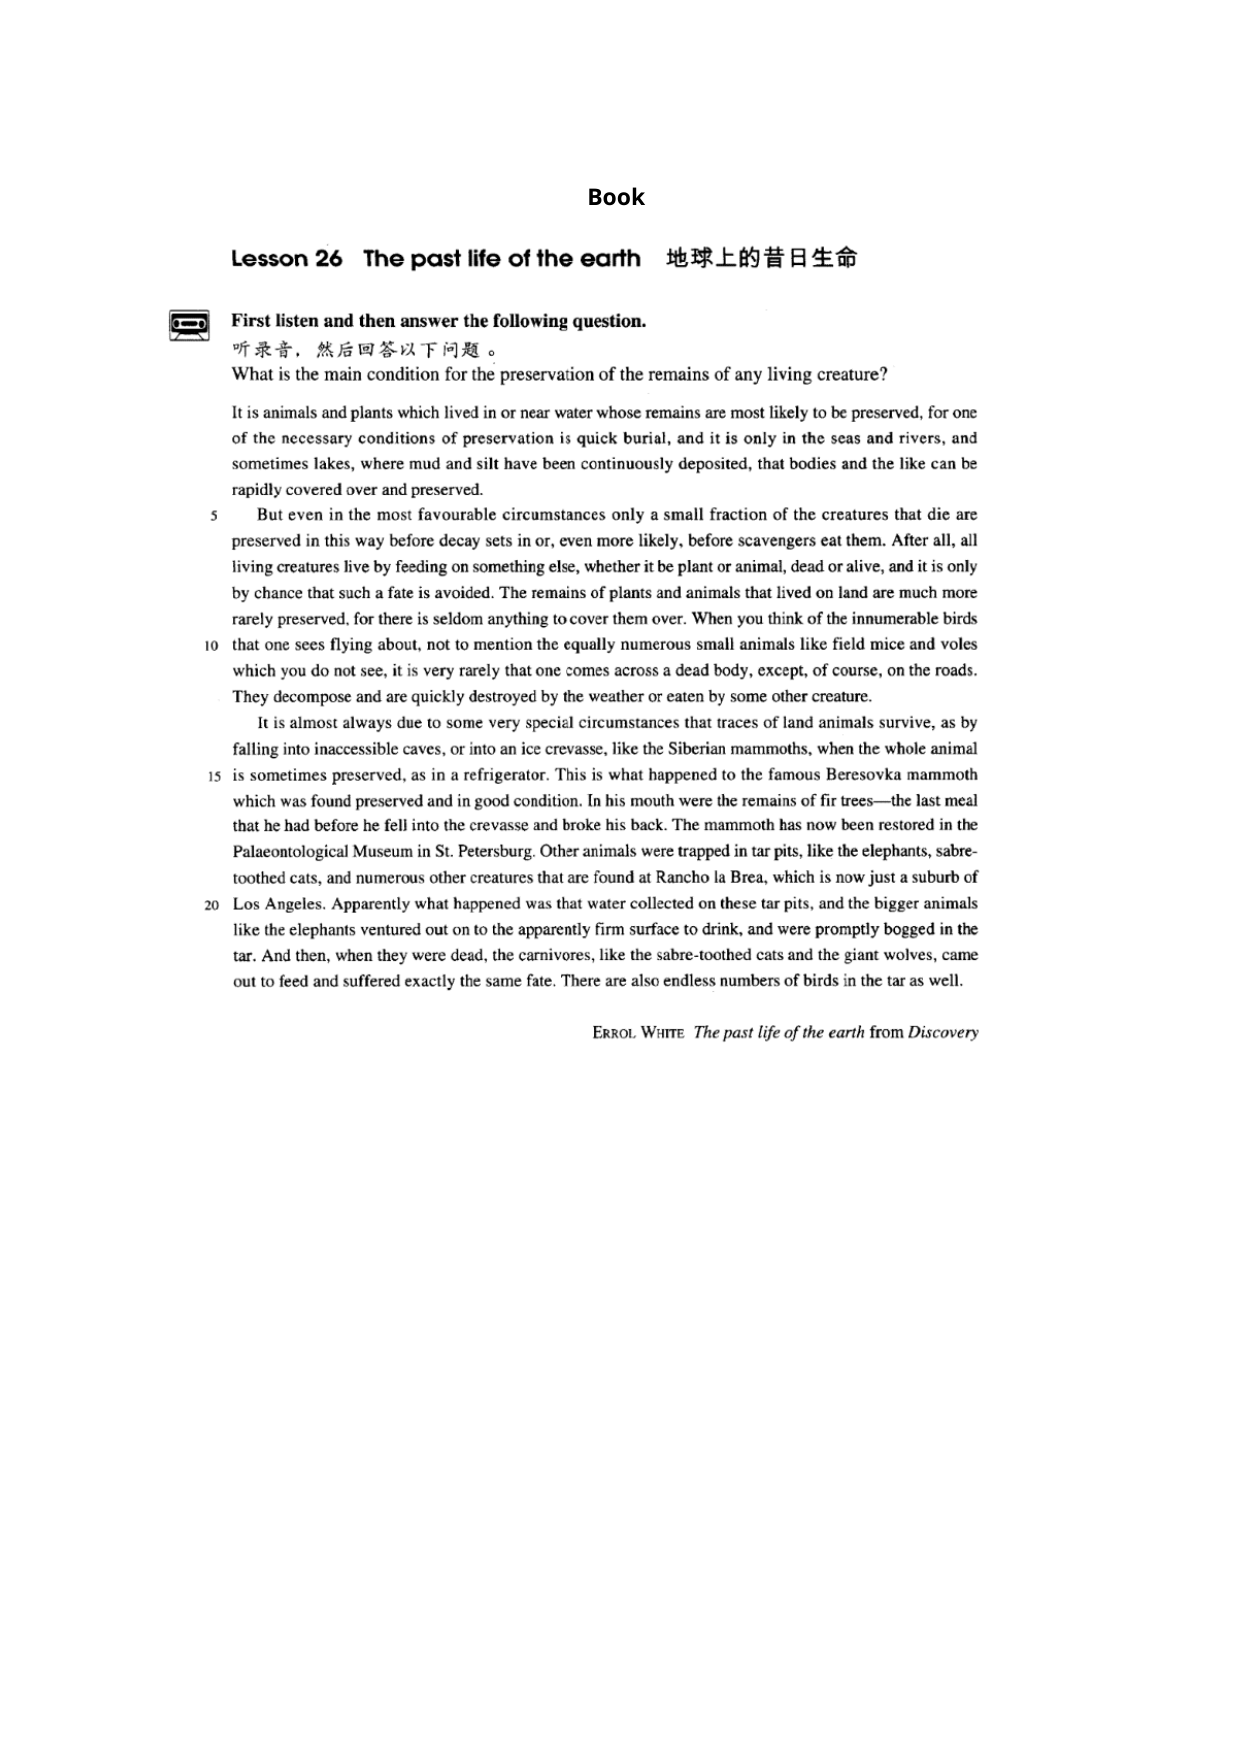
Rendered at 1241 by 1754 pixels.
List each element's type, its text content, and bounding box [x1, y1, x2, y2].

picture [160, 228, 1026, 1057]
subtitle Book [160, 181, 1071, 212]
